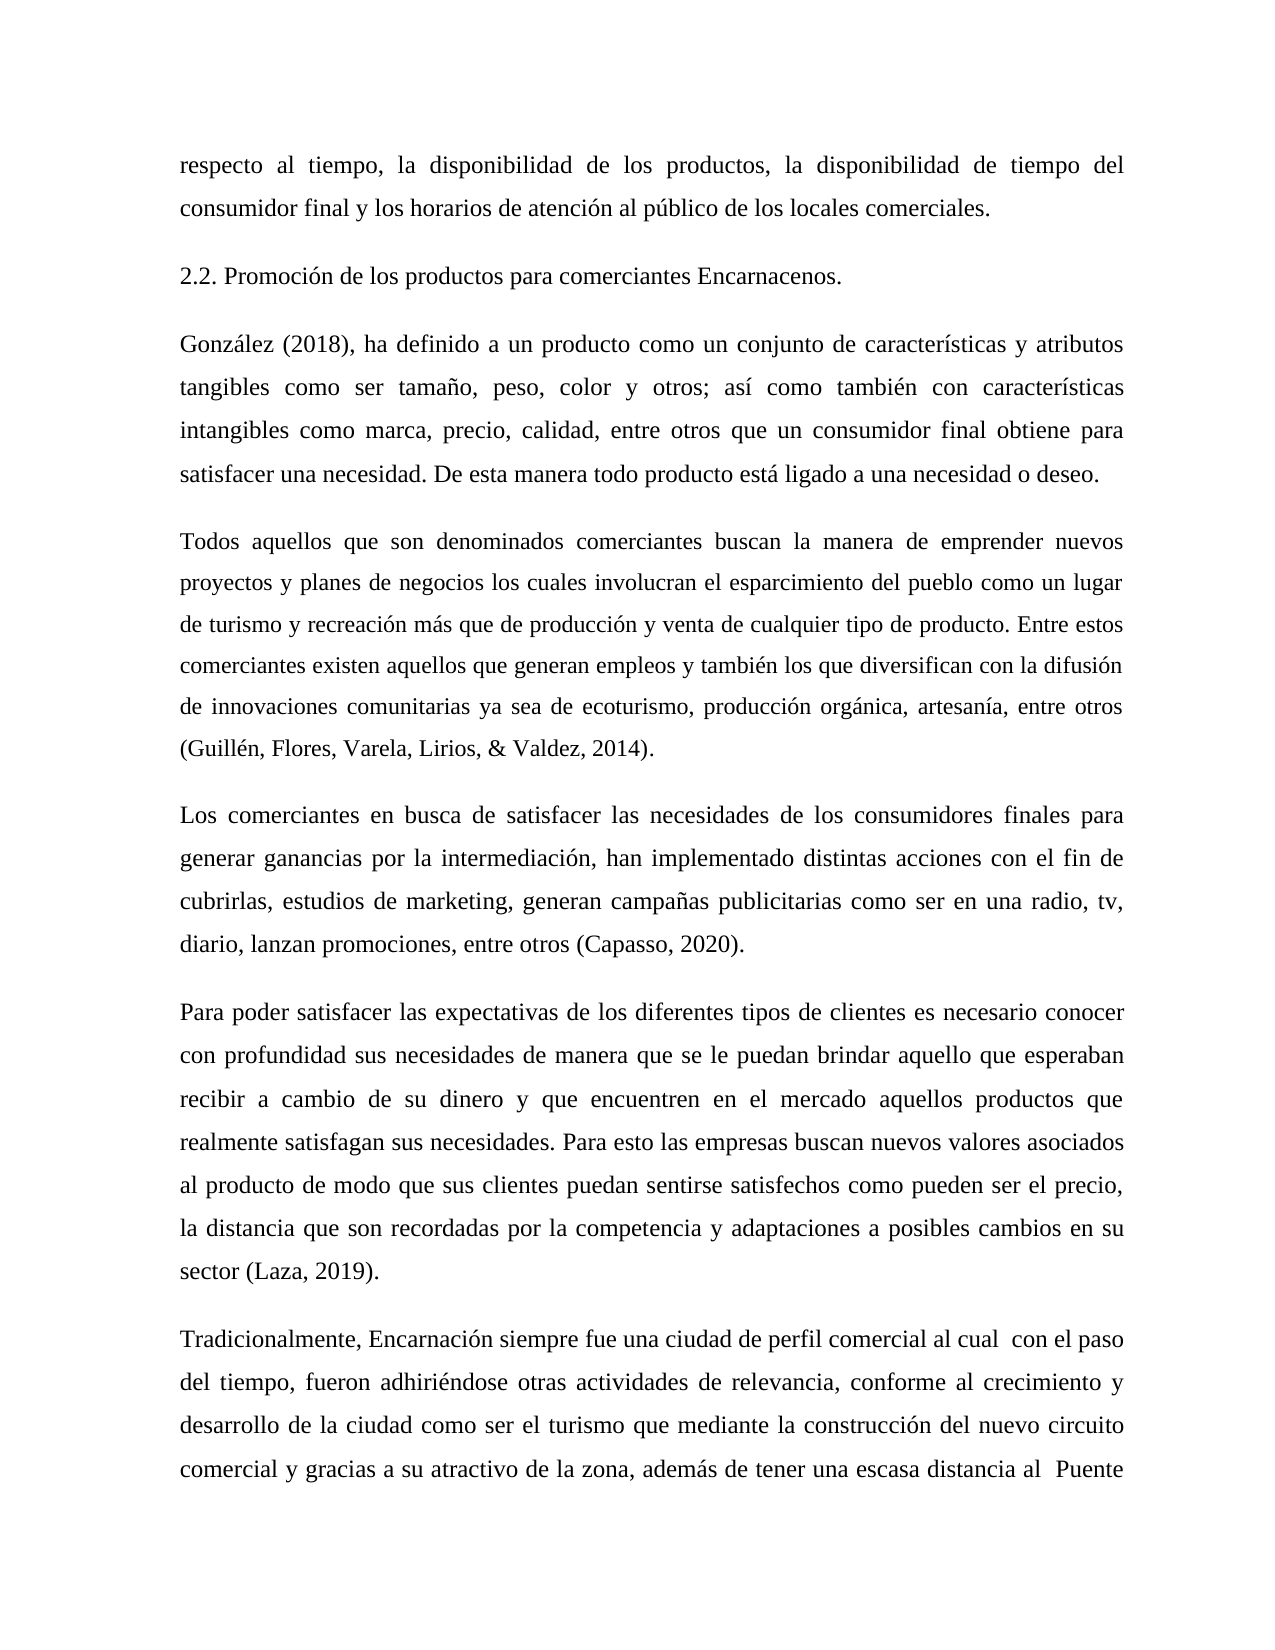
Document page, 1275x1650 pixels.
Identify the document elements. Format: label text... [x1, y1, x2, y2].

text Para poder satisfacer las expectativas de los diferentes tipos de clientes es necesario conocer con profundidad sus necesidades de manera que se le puedan brindar aquello que esperaban recibir a cambio de su dinero y que encuentren en el mercado aquellos productos que realmente satisfagan sus necesidades. Para esto las empresas buscan nuevos valores asociados al producto de modo que sus clientes puedan sentirse satisfechos como pueden ser el precio, la distancia que son recordadas por la competencia y adaptaciones a posibles cambios en su sector. [179, 997, 1125, 1285]
list Promoción de los productos para comerciantes Encarnacenos. [179, 261, 1125, 290]
text González (2018), ha definido a un producto como un conjunto de características y atributos tangibles como ser tamaño, peso, color y otros; así como también con características intangibles como marca, precio, calidad, entre otros que un consumidor final obtiene para satisfacer una necesidad. De esta manera todo producto está ligado a una necesidad o deseo. [179, 329, 1125, 487]
list Los comerciantes en busca de satisfacer las necesidades de los consumidores finales para generar ganancias por la intermediación, han implementado distintas acciones con el fin de cubrirlas, estudios de marketing, generan campañas publicitarias como ser en una radio, tv, diario, lanzan promociones, entre otros. [179, 800, 1125, 958]
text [179, 150, 1125, 222]
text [179, 1324, 1125, 1482]
text Todos aquellos que son denominados comerciantes buscan la manera de emprender nuevos proyectos y planes de negocios los cuales involucran el esparcimiento del pueblo como un lugar de turismo y recreación más que de producción y venta de cualquier tipo de producto. Entre estos comerciantes existen aquellos que generan empleos y también los que diversifican con la difusión de innovaciones comunitarias ya sea de ecoturismo, producción orgánica, artesanía, entre otros. [179, 527, 1125, 761]
